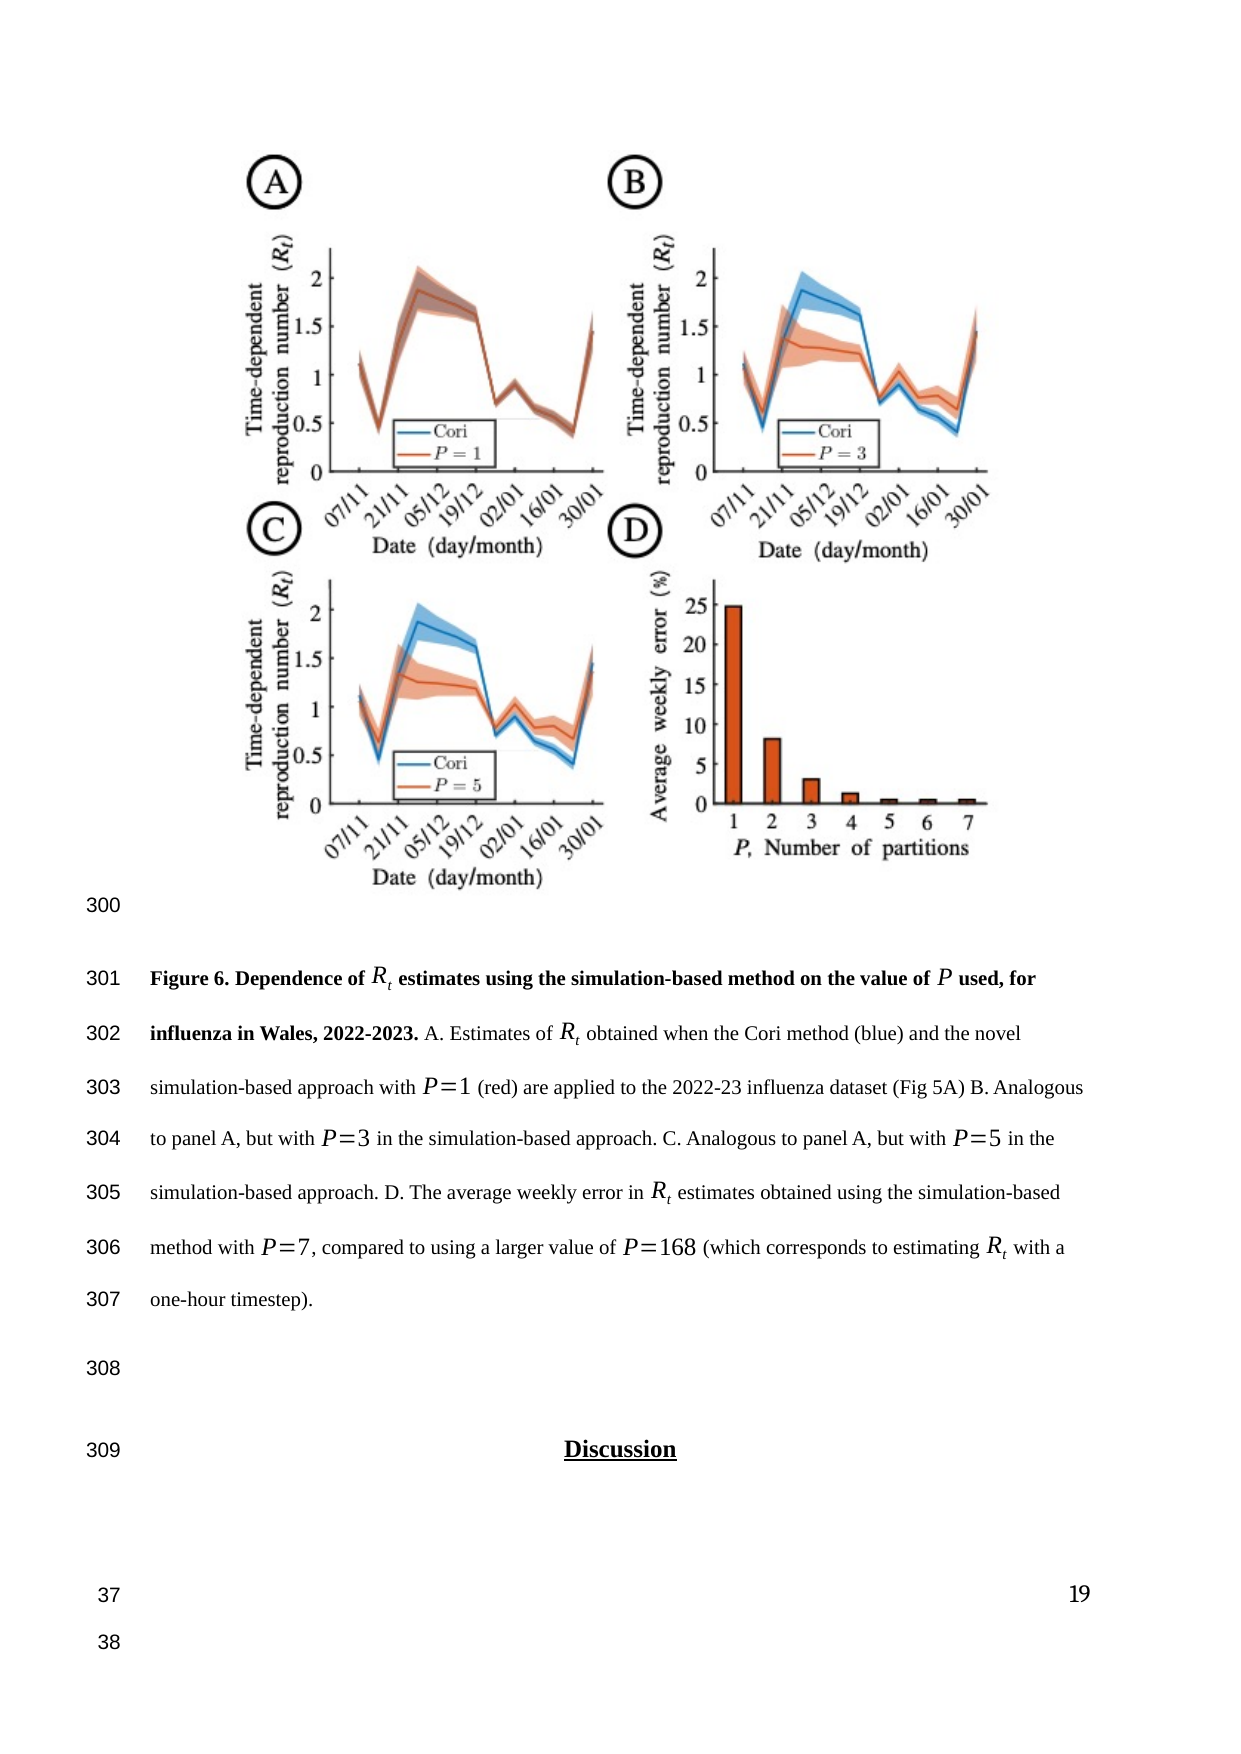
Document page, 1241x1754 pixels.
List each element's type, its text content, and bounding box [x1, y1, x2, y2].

list Figure 6. Dependence of estimates using the simulation-based method on the value of used, for influenza in Wales, 2022-2023. A. Estimates of obtained when the Cori method (blue) and the novel simulation-based approach with (red) are applied to the 2022-23 influenza dataset (Fig 5A) B. Analogous to panel A, but with in the simulation-based approach. C. Analogous to panel A, but with in the simulation-based approach. D. The average weekly error in estimates obtained using the simulation-based method with , compared to using a larger value of (which corresponds to estimating with a one-hour timestep). [150, 962, 1090, 1311]
text Discussion [150, 1434, 1090, 1463]
picture [241, 150, 1000, 913]
